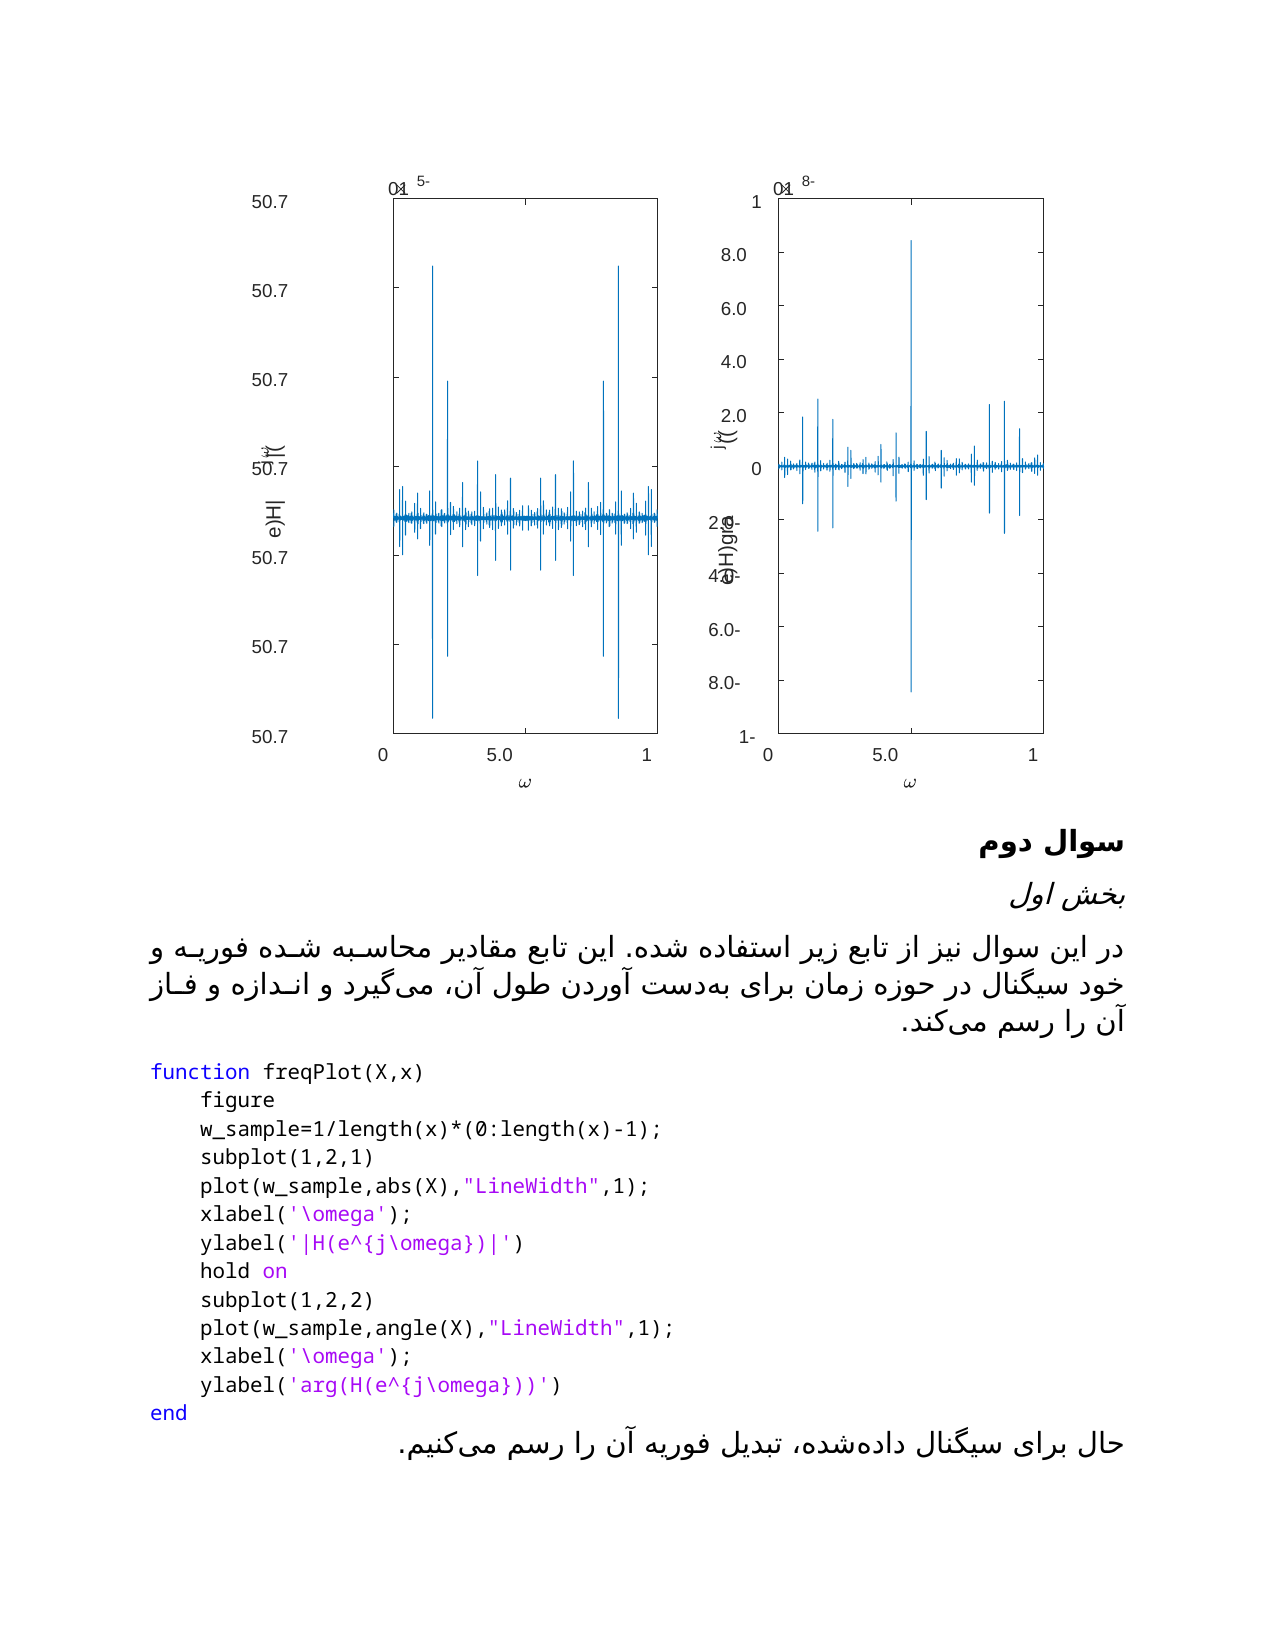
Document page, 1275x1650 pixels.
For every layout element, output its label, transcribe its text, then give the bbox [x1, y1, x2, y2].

text figure [150, 1086, 1125, 1114]
text حال برای سیگنال داده‌شده، تبدیل فوریه آن را رسم می‌کنیم. [150, 1427, 1125, 1461]
text سوال دوم [150, 824, 1125, 858]
text xlabel('\omega'); [150, 1342, 1125, 1370]
text subplot(1,2,1) [150, 1142, 1125, 1171]
text function freqPlot(X,x) [150, 1057, 1125, 1086]
text hold on [150, 1256, 1125, 1285]
text plot(w_sample,abs(X),"LineWidth",1); [150, 1171, 1125, 1199]
text subplot(1,2,2) [150, 1285, 1125, 1313]
text w_sample=1/length(x)*(0:length(x)-1); [150, 1114, 1125, 1142]
text end [150, 1398, 1125, 1427]
text در این سوال نیز از تابع زیر استفاده شده. این تابع مقادیر محاسبه شده فوریه و خود سیگنال در حوزه زمان برای به‌دست آوردن طول آن، می‌گیرد و اندازه و فاز آن را رسم می‌کند. [150, 931, 1125, 1038]
text ylabel('|H(e^{j\omega})|') [150, 1228, 1125, 1256]
text بخش اول [150, 877, 1125, 911]
text ylabel('arg(H(e^{j\omega}))') [150, 1370, 1125, 1398]
text plot(w_sample,angle(X),"LineWidth",1); [150, 1313, 1125, 1342]
text xlabel('\omega'); [150, 1199, 1125, 1228]
